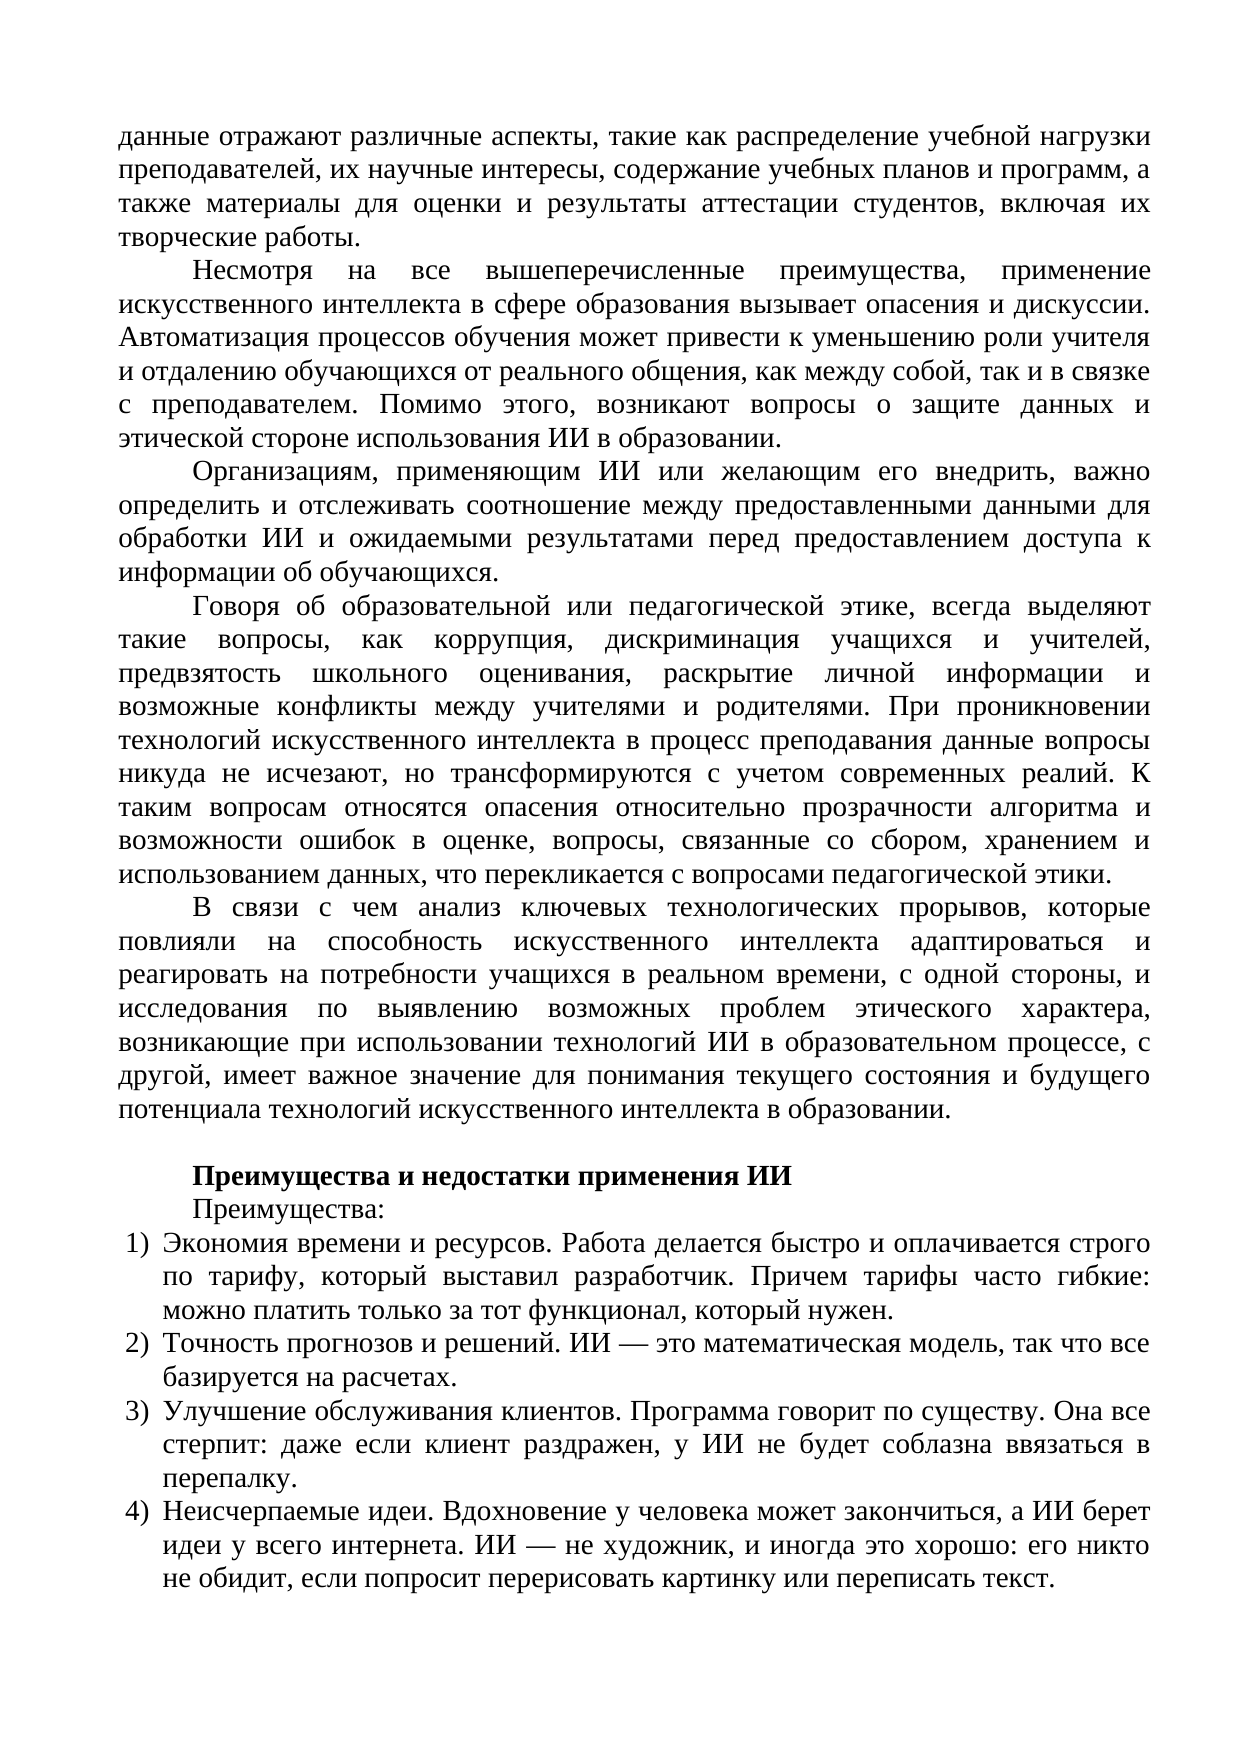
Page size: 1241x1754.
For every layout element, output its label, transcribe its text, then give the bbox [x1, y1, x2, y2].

text Преимущества: [118, 1191, 1152, 1225]
text Организациям, применяющим ИИ или желающим его внедрить, важно определить и отслеживать соотношение между предоставленными данными для обработки ИИ и ожидаемыми результатами перед предоставлением доступа к информации об обучающихся. [118, 453, 1152, 588]
list Точность прогнозов и решений. ИИ — это математическая модель, так что все базируется на расчетах. [125, 1326, 1152, 1393]
text Несмотря на все вышеперечисленные преимущества, применение искусственного интеллекта в сфере образования вызывает опасения и дискуссии. Автоматизация процессов обучения может привести к уменьшению роли учителя и отдалению обучающихся от реального общения, как между собой, так и в связке с преподавателем. Помимо этого, возникают вопросы о защите данных и этической стороне использования ИИ в образовании. [118, 252, 1152, 453]
text Преимущества и недостатки применения ИИ [118, 1158, 1152, 1191]
list Экономия времени и ресурсов. Работа делается быстро и оплачивается строго по тарифу, который выставил разработчик. Причем тарифы часто гибкие: можно платить только за тот функционал, который нужен. [125, 1225, 1152, 1326]
text Говоря об образовательной или педагогической этике, всегда выделяют такие вопросы, как коррупция, дискриминация учащихся и учителей, предвзятость школьного оценивания, раскрытие личной информации и возможные конфликты между учителями и родителями. При проникновении технологий искусственного интеллекта в процесс преподавания данные вопросы никуда не исчезают, но трансформируются с учетом современных реалий. К таким вопросам относятся опасения относительно прозрачности алгоритма и возможности ошибок в оценке, вопросы, связанные со сбором, хранением и использованием данных, что перекликается с вопросами педагогической этики. [118, 588, 1152, 889]
text В связи с чем анализ ключевых технологических прорывов, которые повлияли на способность искусственного интеллекта адаптироваться и реагировать на потребности учащихся в реальном времени, с одной стороны, и исследования по выявлению возможных проблем этического характера, возникающие при использовании технологий ИИ в образовательном процессе, с другой, имеет важное значение для понимания текущего состояния и будущего потенциала технологий искусственного интеллекта в образовании. [118, 889, 1152, 1124]
